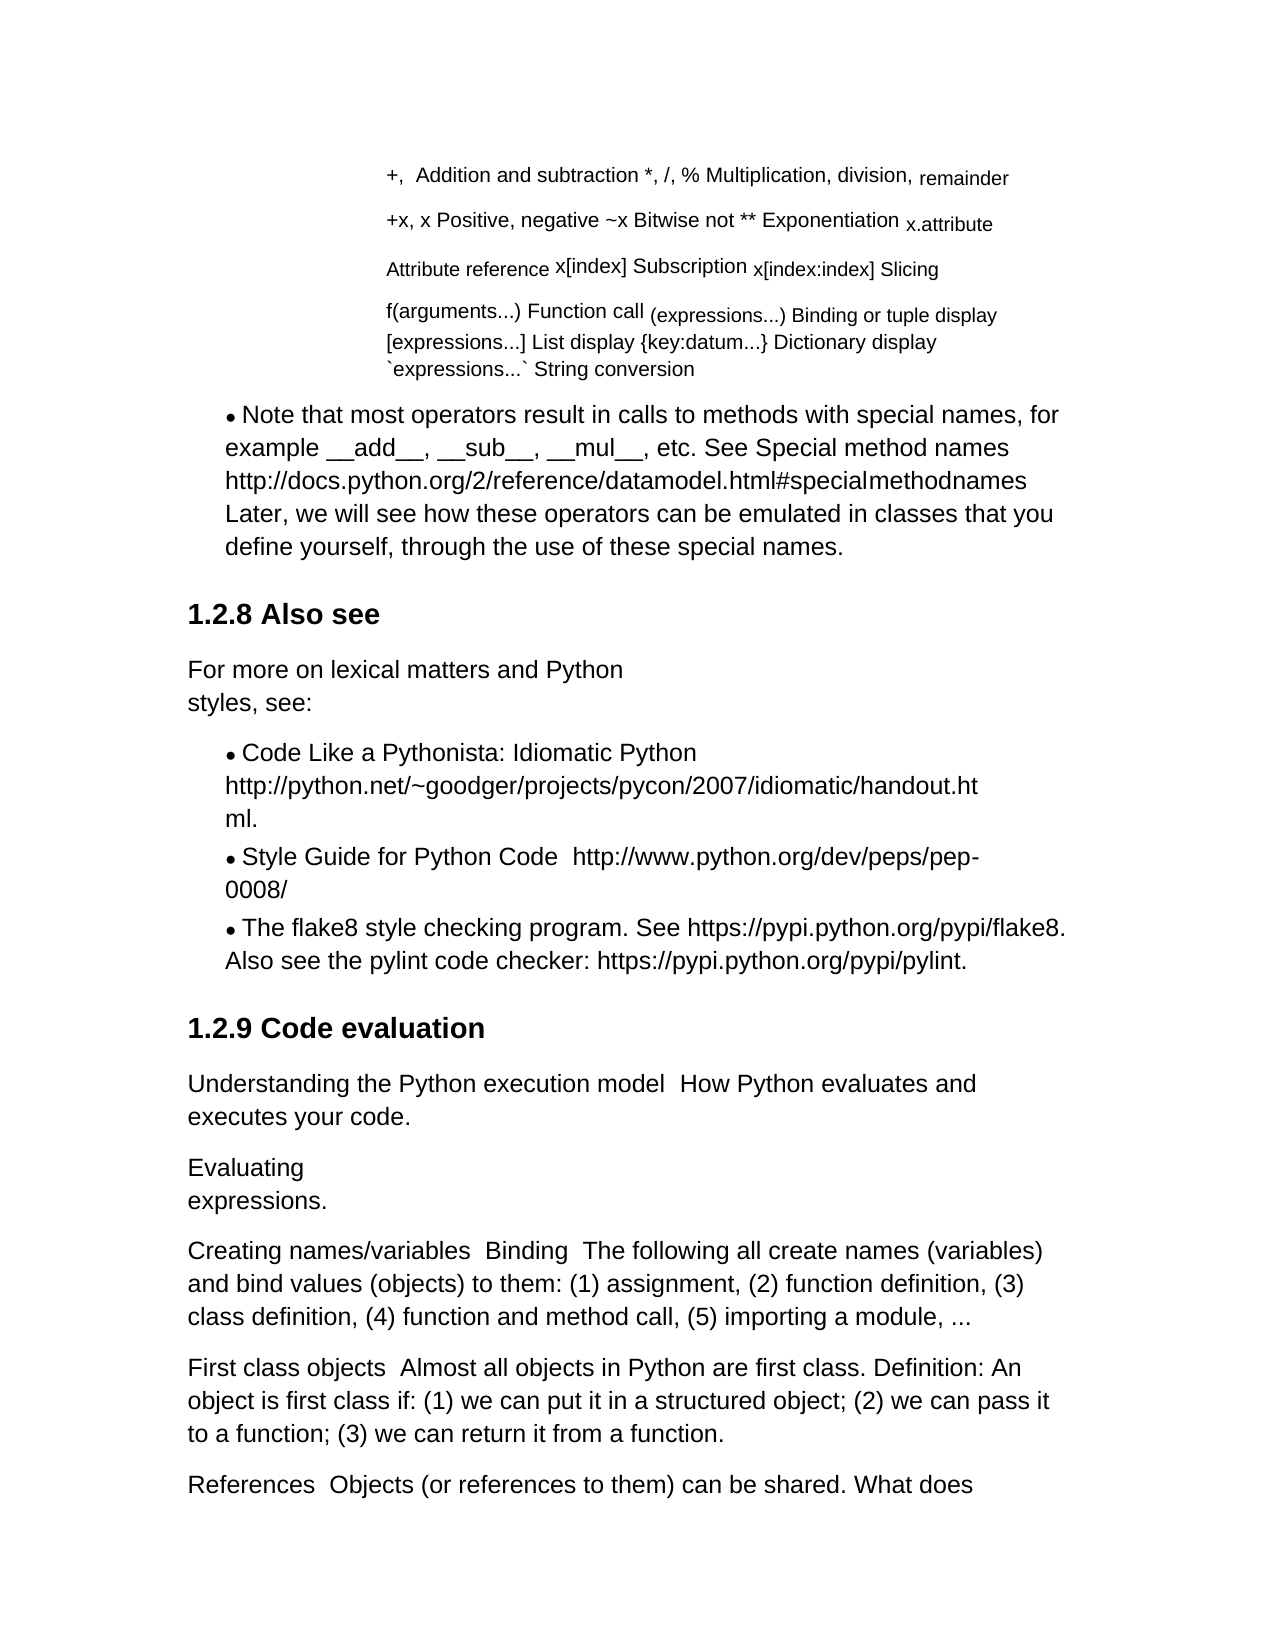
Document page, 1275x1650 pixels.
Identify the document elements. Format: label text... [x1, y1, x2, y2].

text ● Code Like a Pythonista: Idiomatic Python ­­ http://python.net/~goodger/projects/pycon/2007/idiomatic/handout.html. [225, 738, 989, 833]
text For more on lexical matters and Python styles, see: [187, 655, 698, 716]
text ● Style Guide for Python Code ­­ http://www.python.org/dev/peps/pep­0008/ [225, 842, 1015, 904]
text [187, 1470, 1013, 1499]
text 1.2.8 Also see [187, 597, 397, 630]
text Evaluating expressions. [187, 1153, 425, 1214]
text 1.2.9 Code evaluation [187, 1011, 502, 1044]
text First class objects ­­ Almost all objects in Python are first class. Definition: An object is first class if: (1) we can put it in a structured object; (2) we can pass it to a function; (3) we can return it from a function. [187, 1353, 1066, 1448]
text ● Note that most operators result in calls to methods with special names, for example __add__, __sub__, __mul__, etc. See Special method names http://docs.python.org/2/reference/datamodel.html#special­method­names Later, we will see how these operators can be emulated in classes that you define yourself, through the use of these special names. [225, 400, 1072, 561]
text Creating names/variables ­­ Binding ­­ The following all create names (variables) and bind values (objects) to them: (1) assignment, (2) function definition, (3) class definition, (4) function and method call, (5) importing a module, ... [187, 1236, 1079, 1331]
text Understanding the Python execution model ­­ How Python evaluates and executes your code. [187, 1069, 1062, 1131]
text +, ­ Addition and subtraction *, /, % Multiplication, division, remainder +x, ­x Positive, negative ~x Bitwise not ** Exponentiation x.attribute Attribute reference x[index] Subscription x[index:index] Slicing f(arguments...) Function call (expressions...) Binding or tuple display [expressions...] List display {key:datum...} Dictionary display `expressions...` String conversion [386, 150, 1023, 381]
text ● The flake8 style checking program. See https://pypi.python.org/pypi/flake8. Also see the pylint code checker: https://pypi.python.org/pypi/pylint. [225, 913, 1076, 975]
